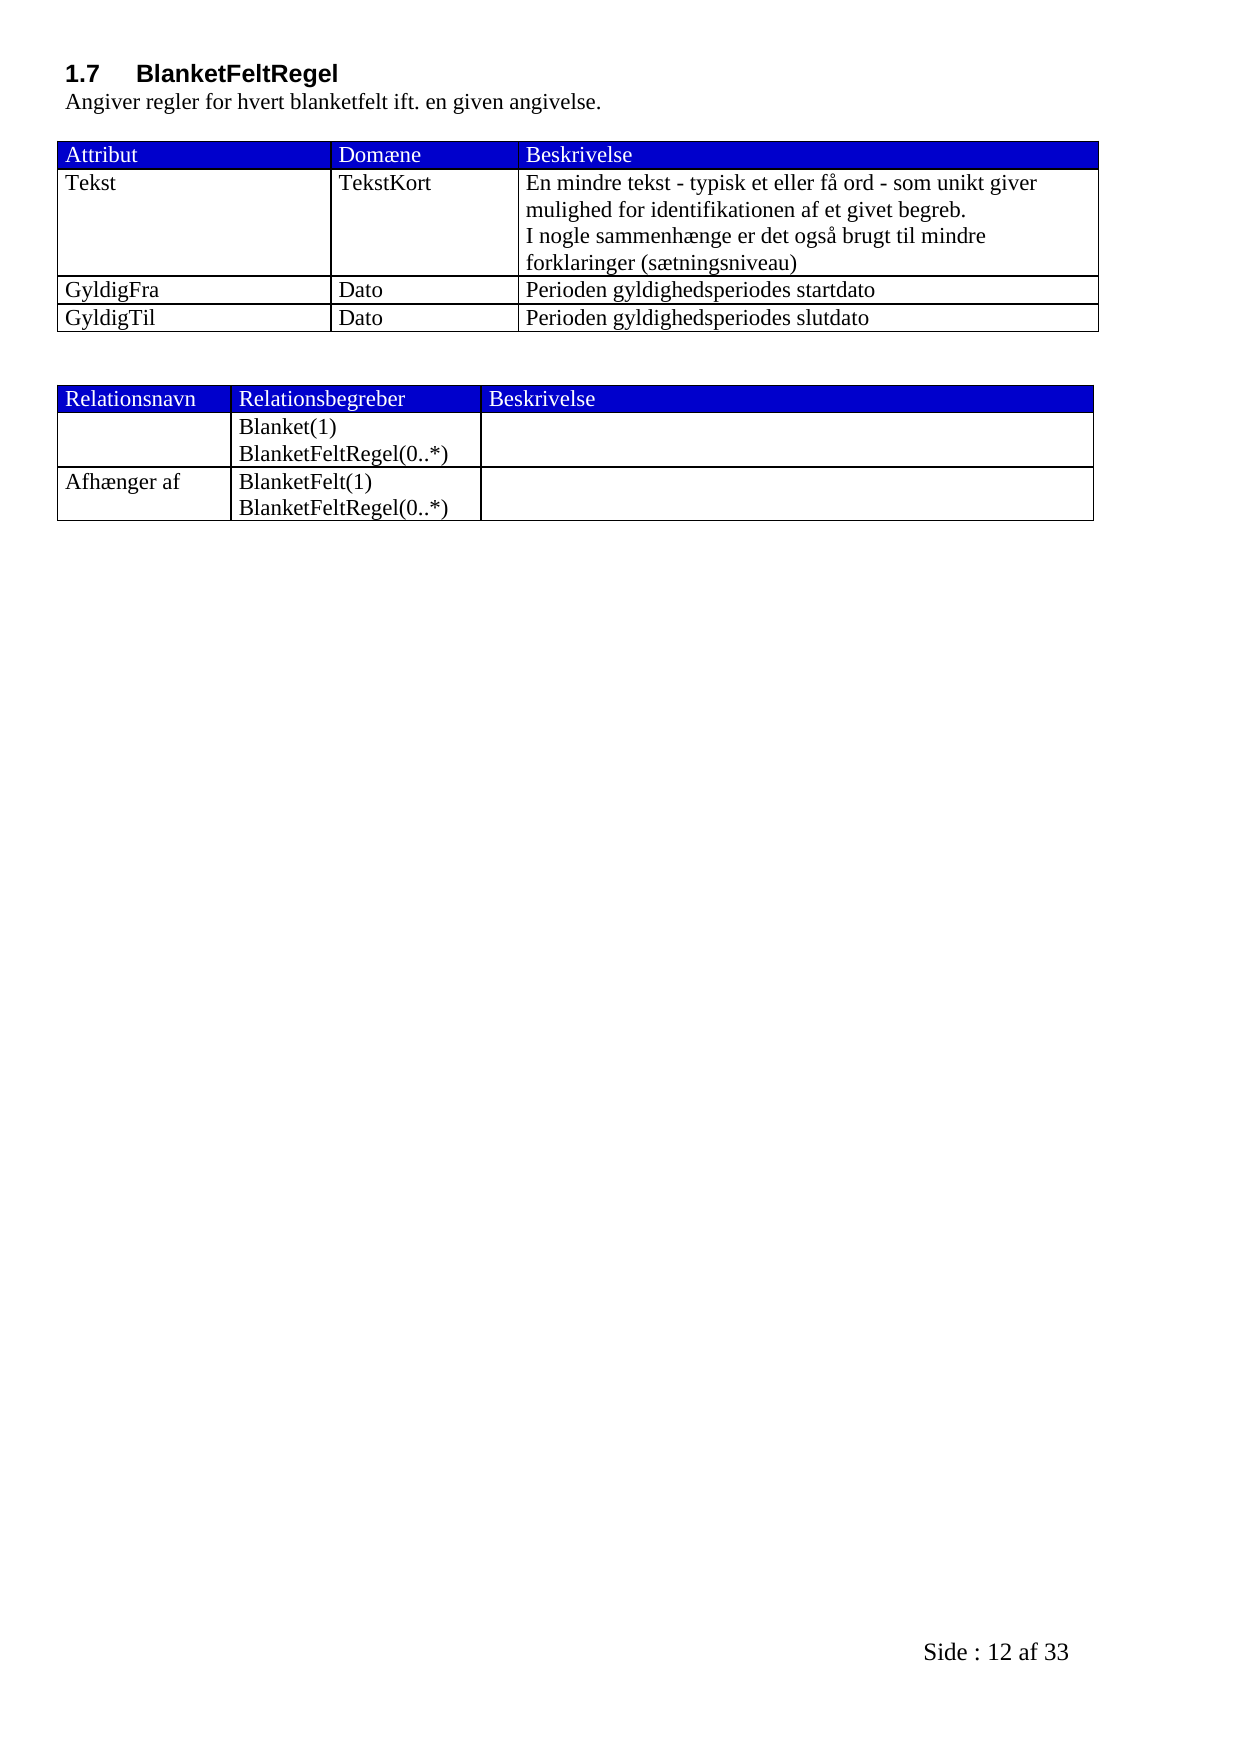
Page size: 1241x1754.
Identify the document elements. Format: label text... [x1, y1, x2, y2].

table_cell GyldigFra [58, 277, 330, 303]
table_cell Dato [332, 305, 518, 331]
table_header Beskrivelse [519, 142, 1098, 168]
table_cell GyldigTil [58, 305, 330, 331]
table_header Attribut [58, 142, 330, 168]
table_cell [482, 468, 1093, 520]
table_cell BlanketFelt(1) BlanketFeltRegel(0..*) [232, 468, 480, 520]
table_cell En mindre tekst - typisk et eller få ord - som unikt giver mulighed for identifikationen af et givet begreb. I nogle sammenhænge er det også brugt til mindre forklaringer (sætningsniveau) [519, 170, 1098, 275]
subtitle BlanketFeltRegel [65, 59, 1181, 88]
table_header Relationsbegreber [232, 386, 480, 412]
table_cell Perioden gyldighedsperiodes startdato [519, 277, 1098, 303]
table_header Beskrivelse [482, 386, 1093, 412]
text Angiver regler for hvert blanketfelt ift. en given angivelse. [65, 88, 1181, 114]
table_cell Blanket(1) BlanketFeltRegel(0..*) [232, 413, 480, 466]
table_cell [482, 413, 1093, 466]
table_cell Tekst [58, 170, 330, 275]
table_cell Perioden gyldighedsperiodes slutdato [519, 305, 1098, 331]
table_cell Dato [332, 277, 518, 303]
table_header Relationsnavn [58, 386, 230, 412]
table_cell Afhænger af [58, 468, 230, 520]
table_cell TekstKort [332, 170, 518, 275]
table_header Domæne [332, 142, 518, 168]
table_cell [58, 413, 230, 466]
